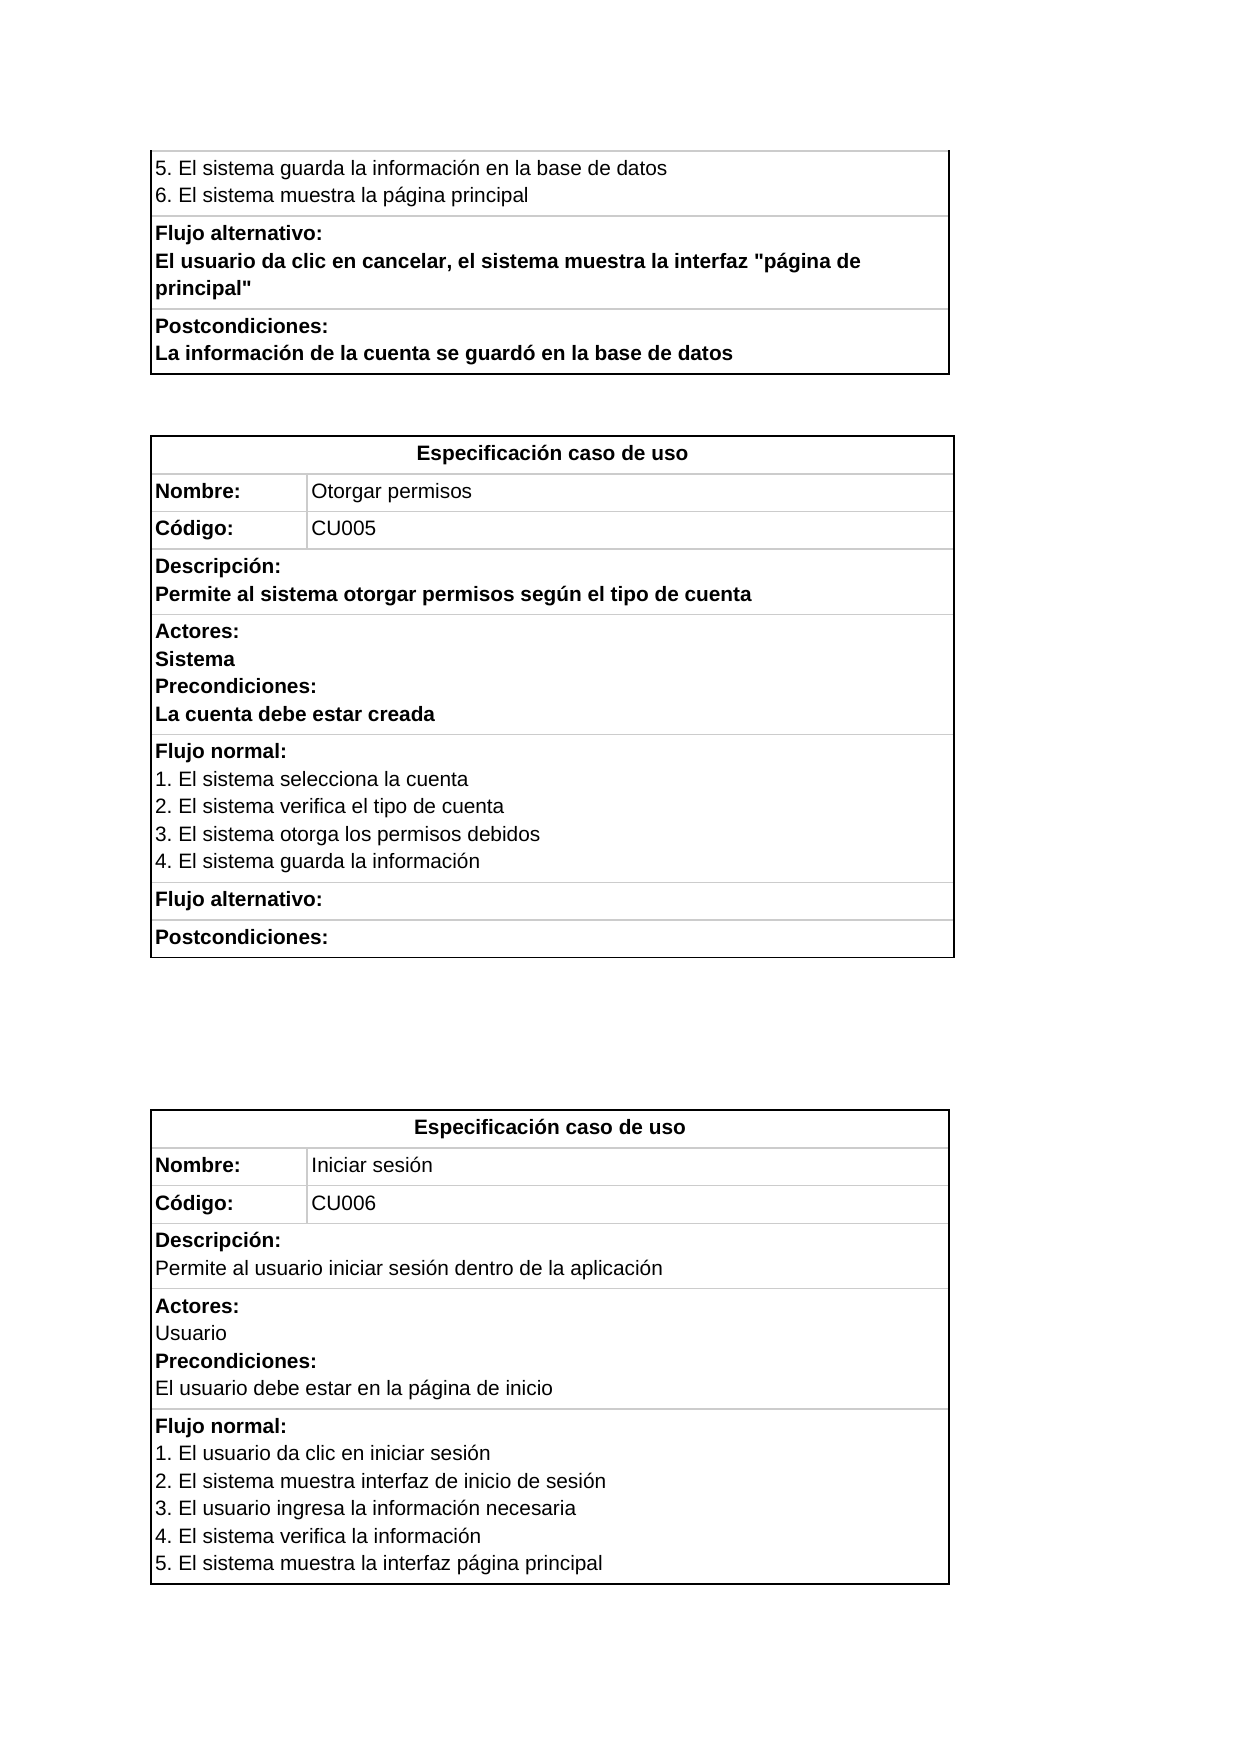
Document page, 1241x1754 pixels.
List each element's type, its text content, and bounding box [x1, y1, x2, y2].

table_cell Flujo alternativo: [152, 883, 953, 919]
table_cell Flujo normal: 1. El usuario da clic en iniciar sesión 2. El sistema muestra interfaz de inicio de sesión 3. El usuario ingresa la información necesaria 4. El sistema verifica la información 5. El sistema muestra la interfaz página principal [152, 1410, 948, 1583]
table_cell Actores: Usuario Precondiciones: El usuario debe estar en la página de inicio [152, 1289, 948, 1408]
table_cell Código: [152, 1186, 306, 1222]
table_cell Iniciar sesión [308, 1149, 948, 1185]
table_cell Actores: Sistema Precondiciones: La cuenta debe estar creada [152, 615, 953, 734]
table_cell Postcondiciones: La información de la cuenta se guardó en la base de datos [152, 310, 948, 373]
table_cell Código: [152, 512, 306, 548]
table_cell Flujo normal: 1. El sistema selecciona la cuenta 2. El sistema verifica el tipo de cuenta 3. El sistema otorga los permisos debidos 4. El sistema guarda la información [152, 735, 953, 881]
table_header Especificación caso de uso [152, 437, 953, 473]
table_cell Nombre: [152, 475, 306, 511]
table_header Especificación caso de uso [152, 1111, 948, 1147]
table_cell Otorgar permisos [308, 475, 953, 511]
table_cell Descripción: Permite al usuario iniciar sesión dentro de la aplicación [152, 1224, 948, 1288]
table_cell Flujo alternativo: El usuario da clic en cancelar, el sistema muestra la interfaz "página de principal" [152, 217, 948, 308]
table_cell CU006 [308, 1186, 948, 1222]
table_cell Descripción: Permite al sistema otorgar permisos según el tipo de cuenta [152, 550, 953, 613]
table_cell CU005 [308, 512, 953, 548]
table_cell Postcondiciones: [152, 921, 953, 957]
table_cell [152, 152, 948, 215]
table_cell Nombre: [152, 1149, 306, 1185]
